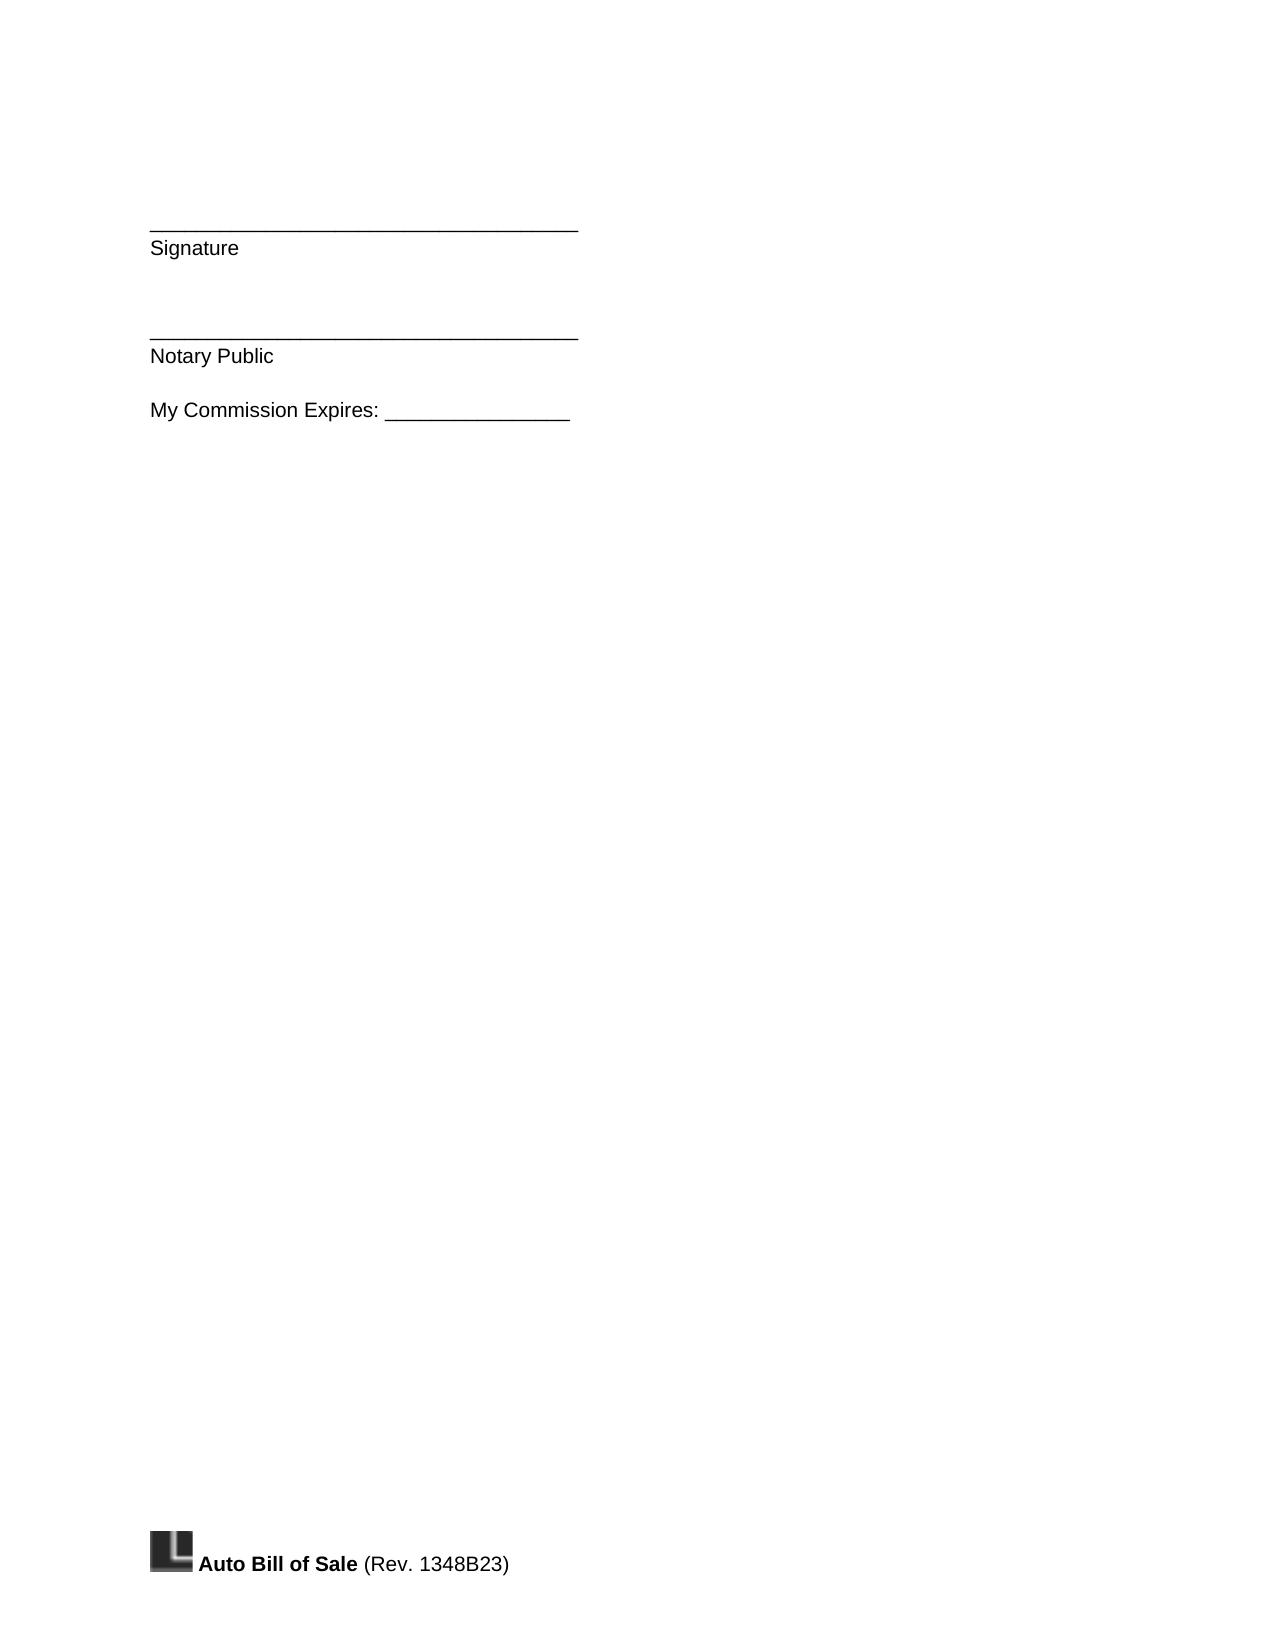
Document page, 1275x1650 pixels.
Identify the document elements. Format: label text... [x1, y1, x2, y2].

text Notary Public [150, 341, 1125, 368]
text _____________________________________ [150, 314, 1125, 341]
picture [150, 1531, 193, 1572]
text Signature [150, 233, 1125, 260]
text My Commission Expires: ________________ [150, 394, 1125, 422]
text _____________________________________ [150, 206, 1125, 233]
